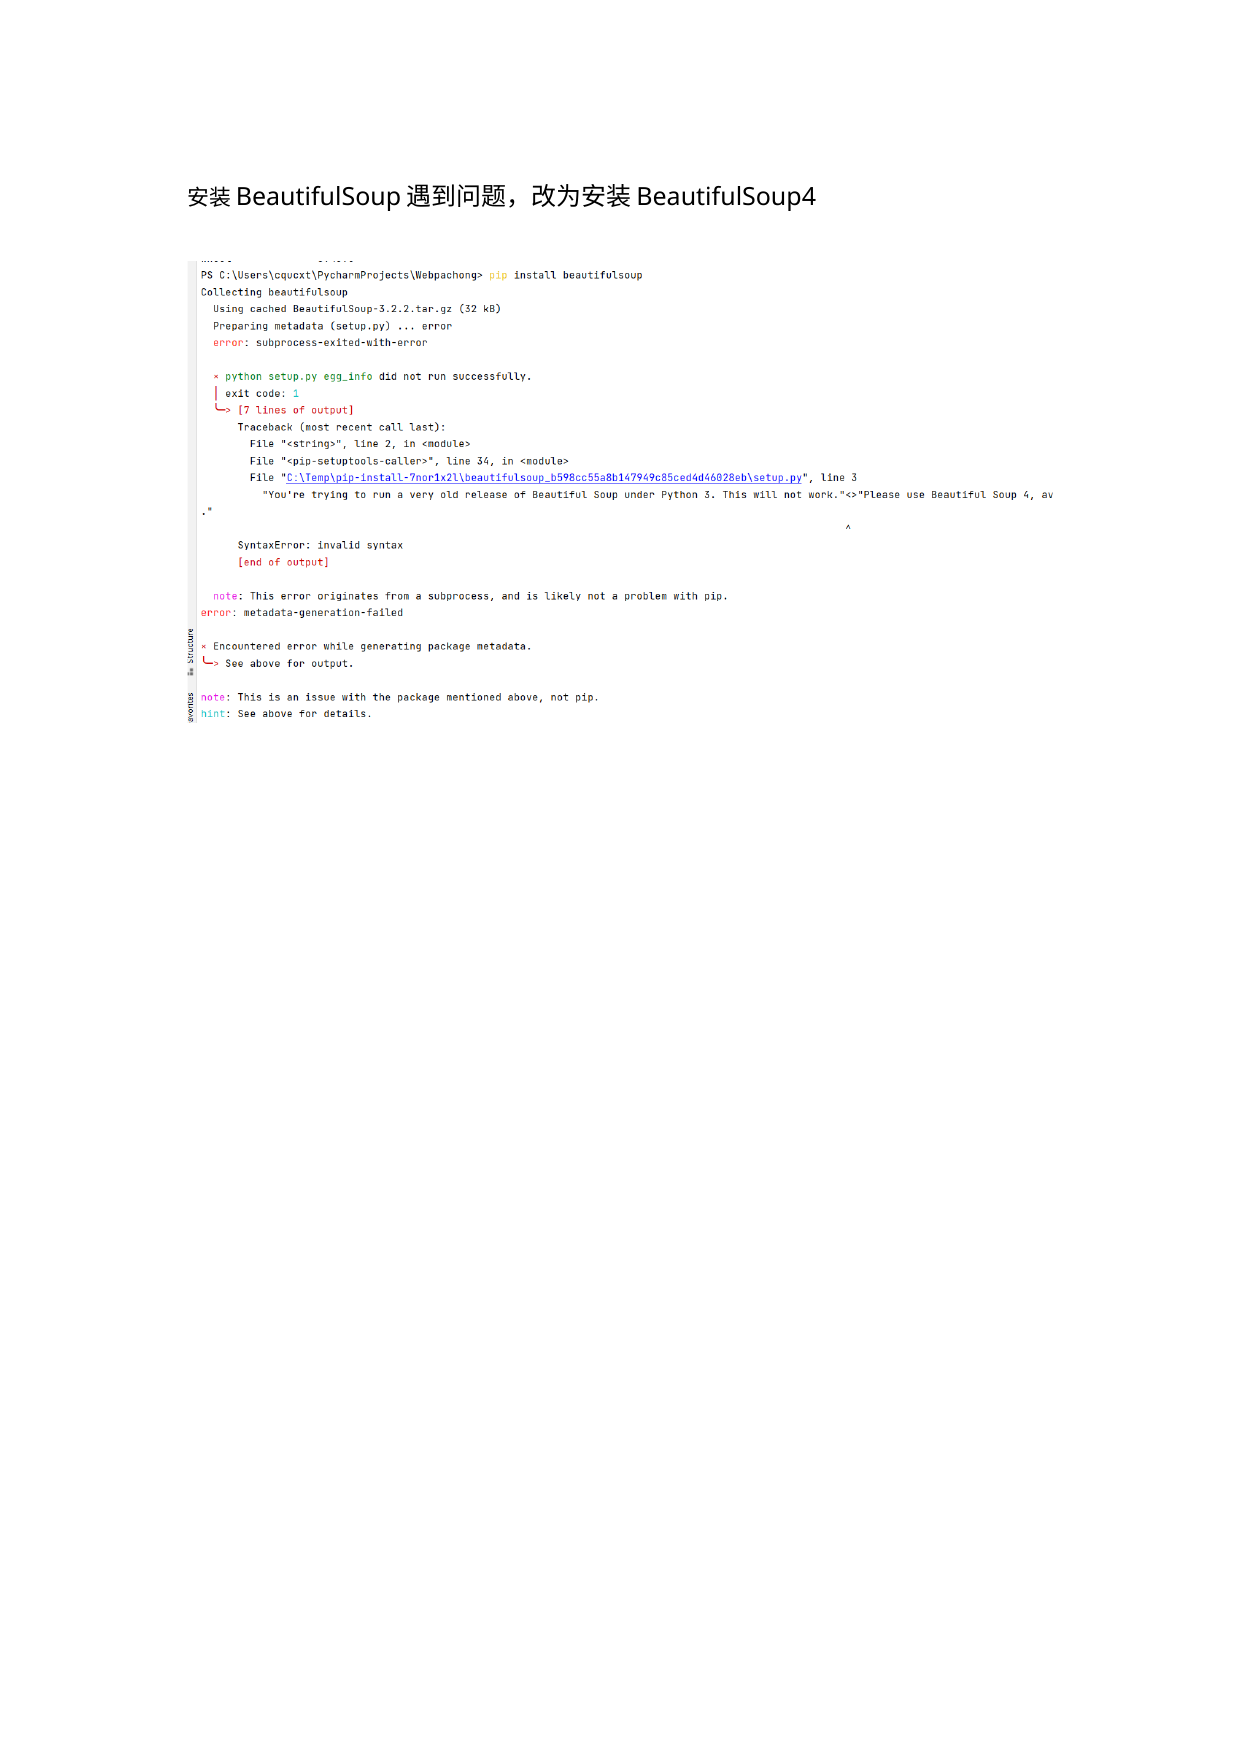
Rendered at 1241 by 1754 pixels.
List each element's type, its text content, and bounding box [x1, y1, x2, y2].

text 安装BeautifulSoup遇到问题，改为安装BeautifulSoup4 [187, 162, 1053, 227]
picture [187, 261, 1053, 723]
